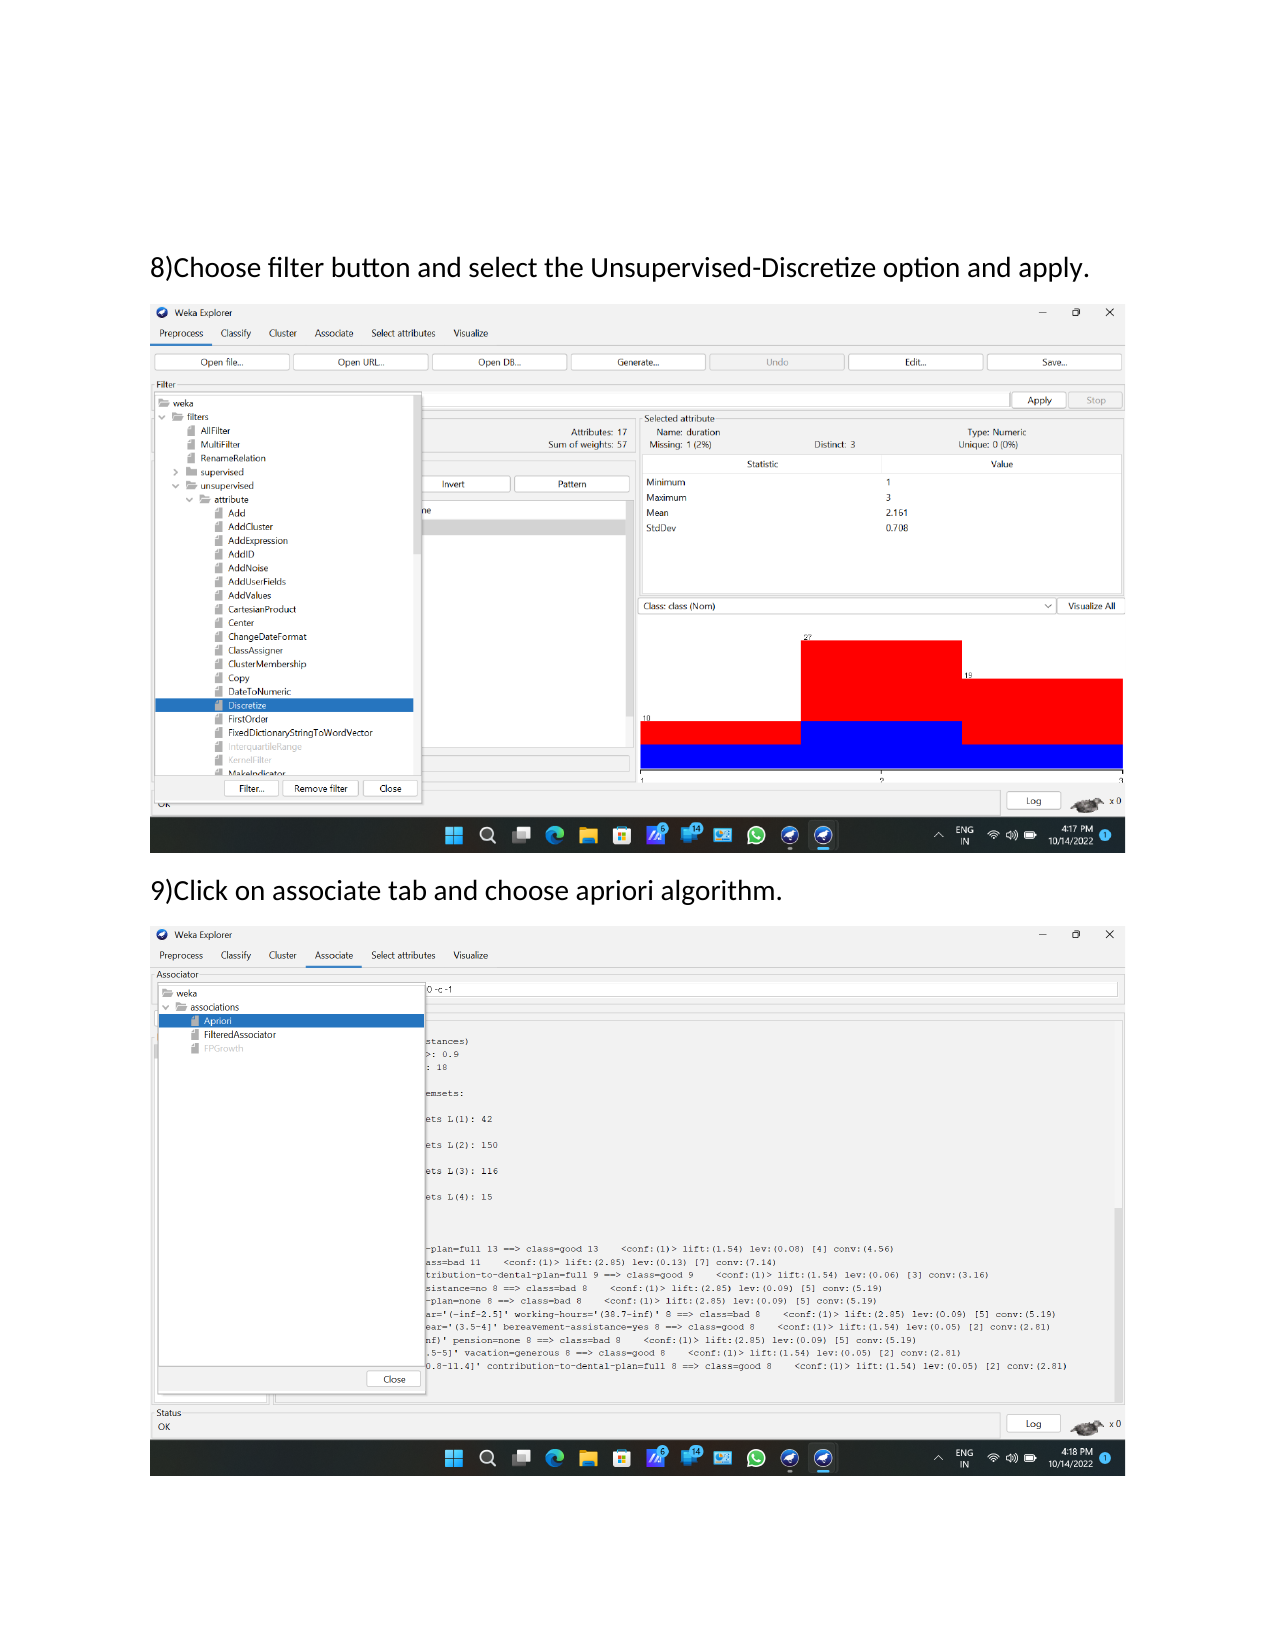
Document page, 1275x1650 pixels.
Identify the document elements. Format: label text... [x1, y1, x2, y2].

picture [150, 926, 1125, 1476]
text 9)Click on associate tab and choose apriori algorithm. [150, 872, 1125, 907]
text 8)Choose filter button and select the Unsupervised-Discretize option and apply. [150, 249, 1125, 285]
picture [150, 304, 1125, 853]
